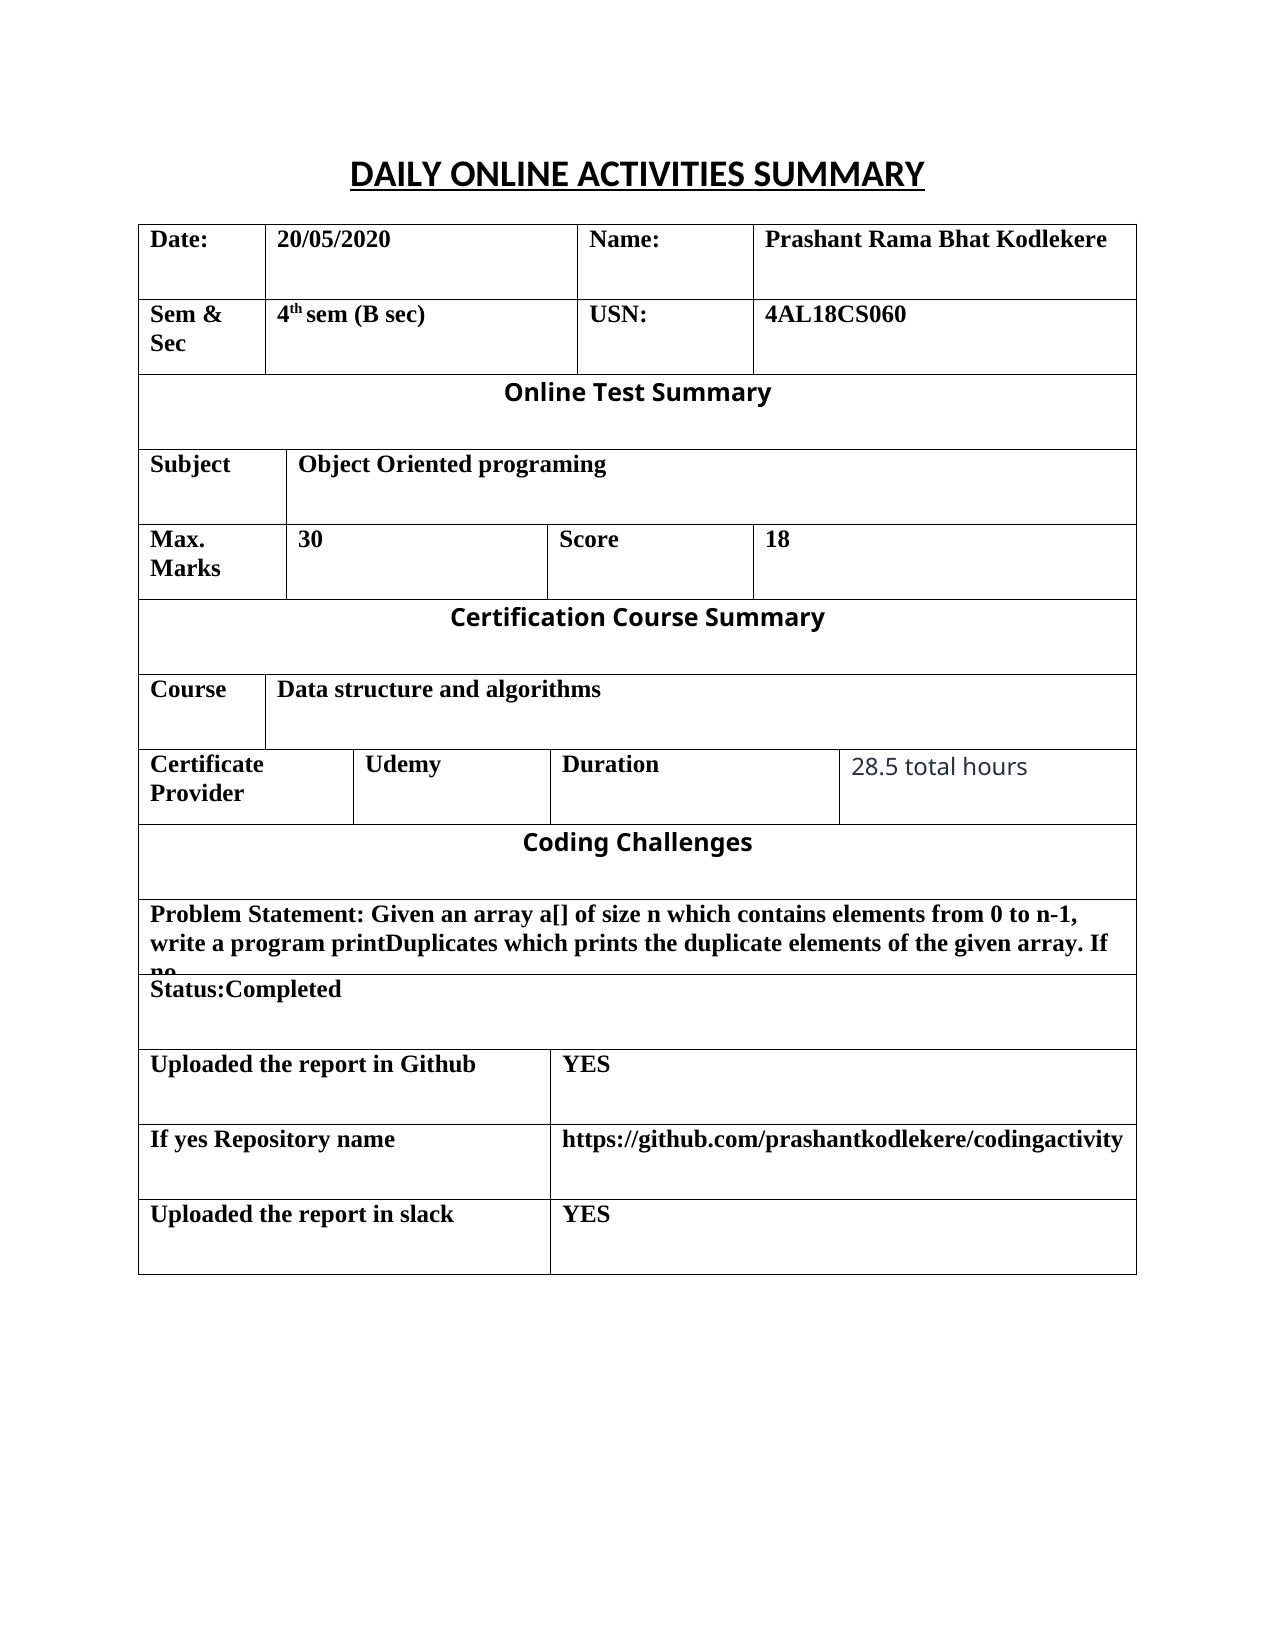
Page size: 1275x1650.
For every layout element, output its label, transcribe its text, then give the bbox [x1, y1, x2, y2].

table_cell Certificate Provider [139, 750, 353, 823]
table_cell Duration [551, 750, 839, 823]
table_header Prashant Rama Bhat Kodlekere [754, 225, 1136, 298]
table_cell USN: [578, 300, 753, 373]
table_cell 18 [754, 525, 1136, 598]
table_cell Problem Statement: Given an array a[] of size n which contains elements from 0 to n-1, write a program printDuplicates which prints the duplicate elements of the given array. If no duplicate element is found print -1. [139, 900, 1136, 973]
table_cell Certification Course Summary [139, 600, 1136, 673]
table_cell Udemy [354, 750, 550, 823]
table_cell 4th sem (B sec) [266, 300, 577, 373]
table_cell Score [548, 525, 753, 598]
table_cell Uploaded the report in Github [139, 1050, 550, 1123]
table_cell If yes Repository name [139, 1125, 550, 1198]
table_cell Status:Completed [139, 975, 1136, 1048]
table_cell Sem & Sec [139, 300, 265, 373]
table_header 20/05/2020 [266, 225, 577, 298]
table_header Date: [139, 225, 265, 298]
table_cell Subject [139, 450, 286, 523]
table_cell 4AL18CS060 [754, 300, 1136, 373]
table_cell Online Test Summary [139, 375, 1136, 448]
table_cell Course [139, 675, 265, 748]
table_cell Coding Challenges [139, 825, 1136, 898]
table_header Name: [578, 225, 753, 298]
table_cell Uploaded the report in slack [139, 1200, 550, 1273]
text DAILY ONLINE ACTIVITIES SUMMARY [150, 150, 1125, 196]
table_cell https://github.com/prashantkodlekere/codingactivity [551, 1125, 1136, 1198]
table_cell Object Oriented programing [287, 450, 1136, 523]
table_cell 28.5 total hours [840, 750, 1136, 823]
table_cell YES [551, 1050, 1136, 1123]
table_cell Data structure and algorithms [266, 675, 1136, 748]
table_cell Max. Marks [139, 525, 286, 598]
table_cell YES [551, 1200, 1136, 1273]
table_cell 30 [287, 525, 547, 598]
